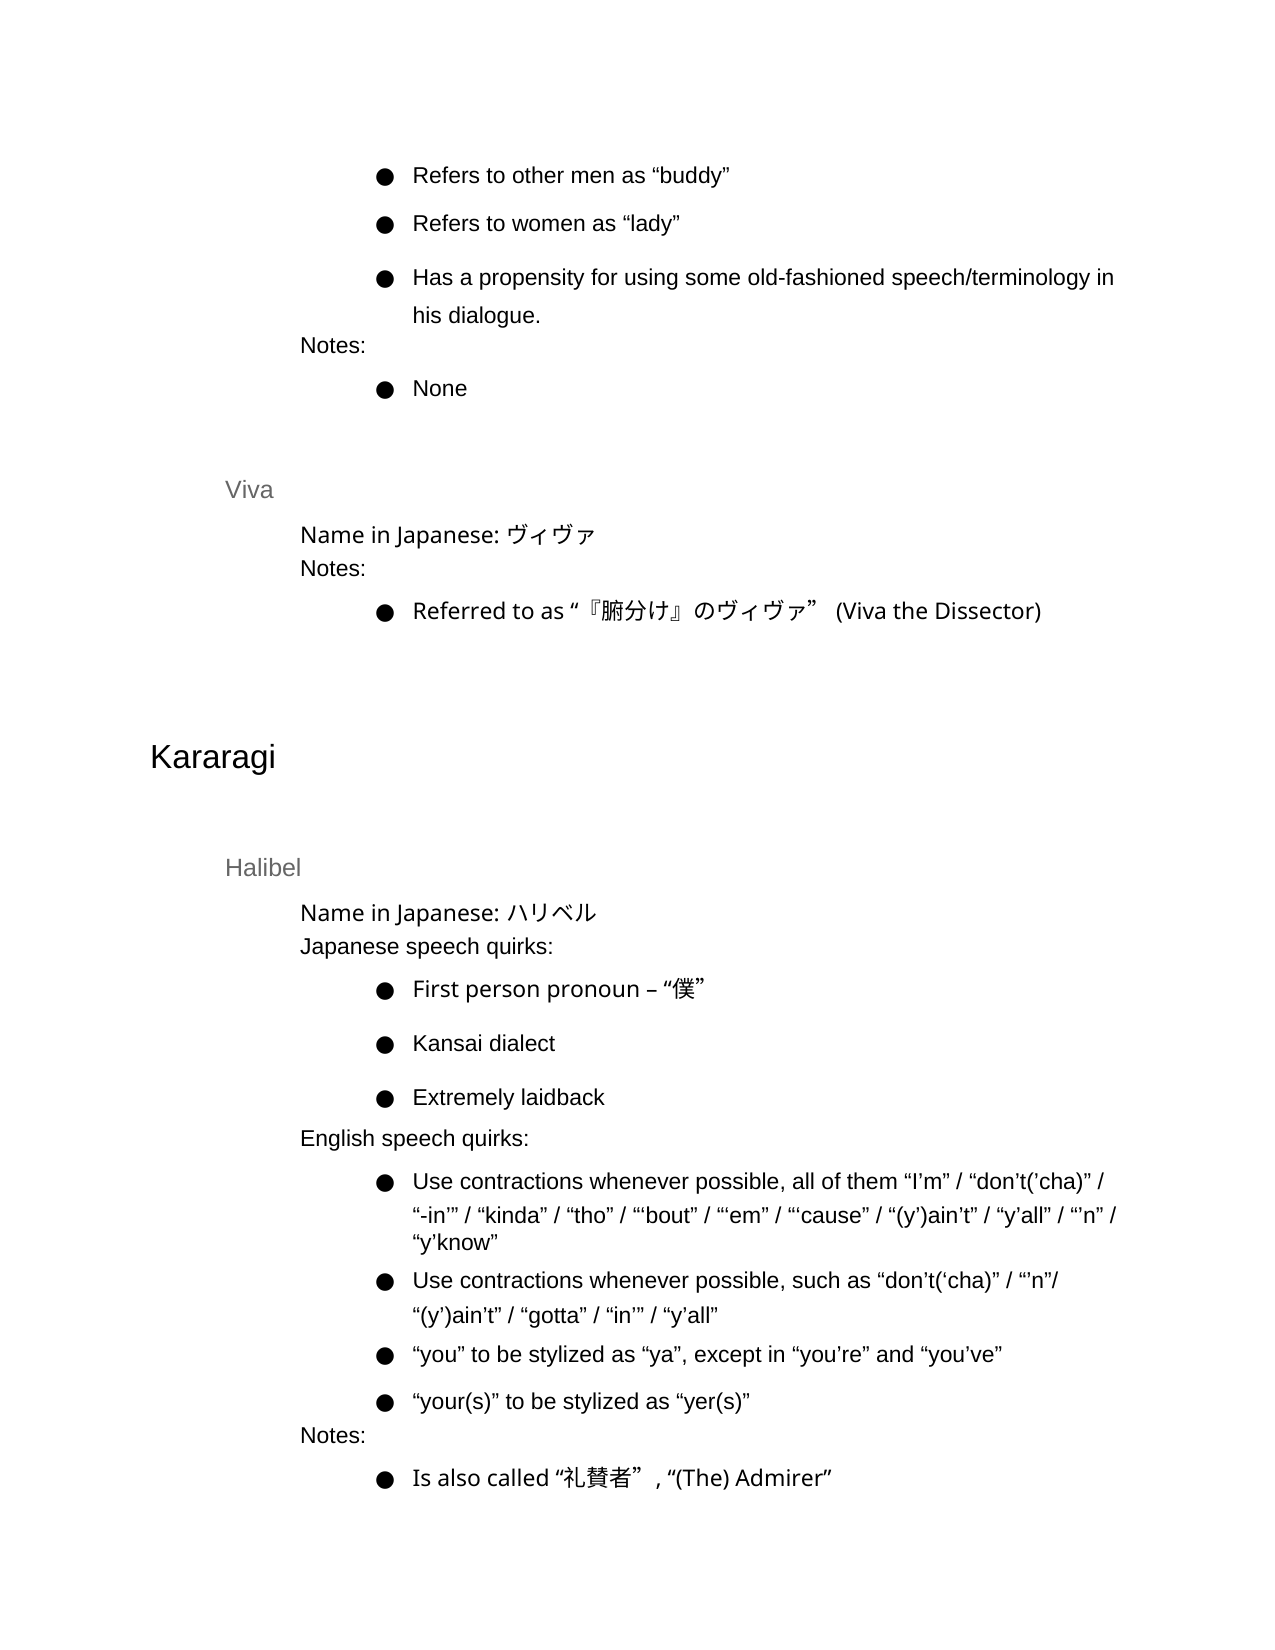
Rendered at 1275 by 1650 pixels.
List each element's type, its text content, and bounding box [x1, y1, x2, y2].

list “you” to be stylized as “ya”, except in “you’re” and “you’ve” [375, 1328, 1125, 1375]
list “your(s)” to be stylized as “yer(s)” [375, 1375, 1125, 1422]
list Use contractions whenever possible, such as “don’t(‘cha)” / “’n”/ “(y’)ain’t” / “gotta” / “in’” / “y’all” [375, 1255, 1125, 1328]
text Japanese speech quirks: [150, 933, 1125, 959]
list Refers to other men as “buddy” [375, 150, 1125, 197]
list Use contractions whenever possible, all of them “I’m” / “don’t(’cha)” / “-in’” / “kinda” / “tho” / “‘bout” / “‘em” / “‘cause” / “(y’)ain’t” / “y’all” / “’n” / “y’know” [375, 1155, 1125, 1255]
text Notes: [225, 555, 1125, 582]
list Refers to women as “lady” [375, 197, 1125, 244]
list None [375, 362, 1125, 409]
text Notes: [300, 1422, 1125, 1449]
subtitle Viva [150, 476, 1125, 504]
text Notes: [300, 332, 1125, 358]
subtitle Kararagi [150, 737, 1125, 776]
list Has a propensity for using some old-fashioned speech/terminology in his dialogue. [375, 251, 1125, 328]
text English speech quirks: [300, 1125, 1125, 1151]
list Kansai dialect [375, 1017, 1125, 1064]
subtitle Halibel [225, 853, 1125, 882]
list Extremely laidback [375, 1071, 1125, 1118]
